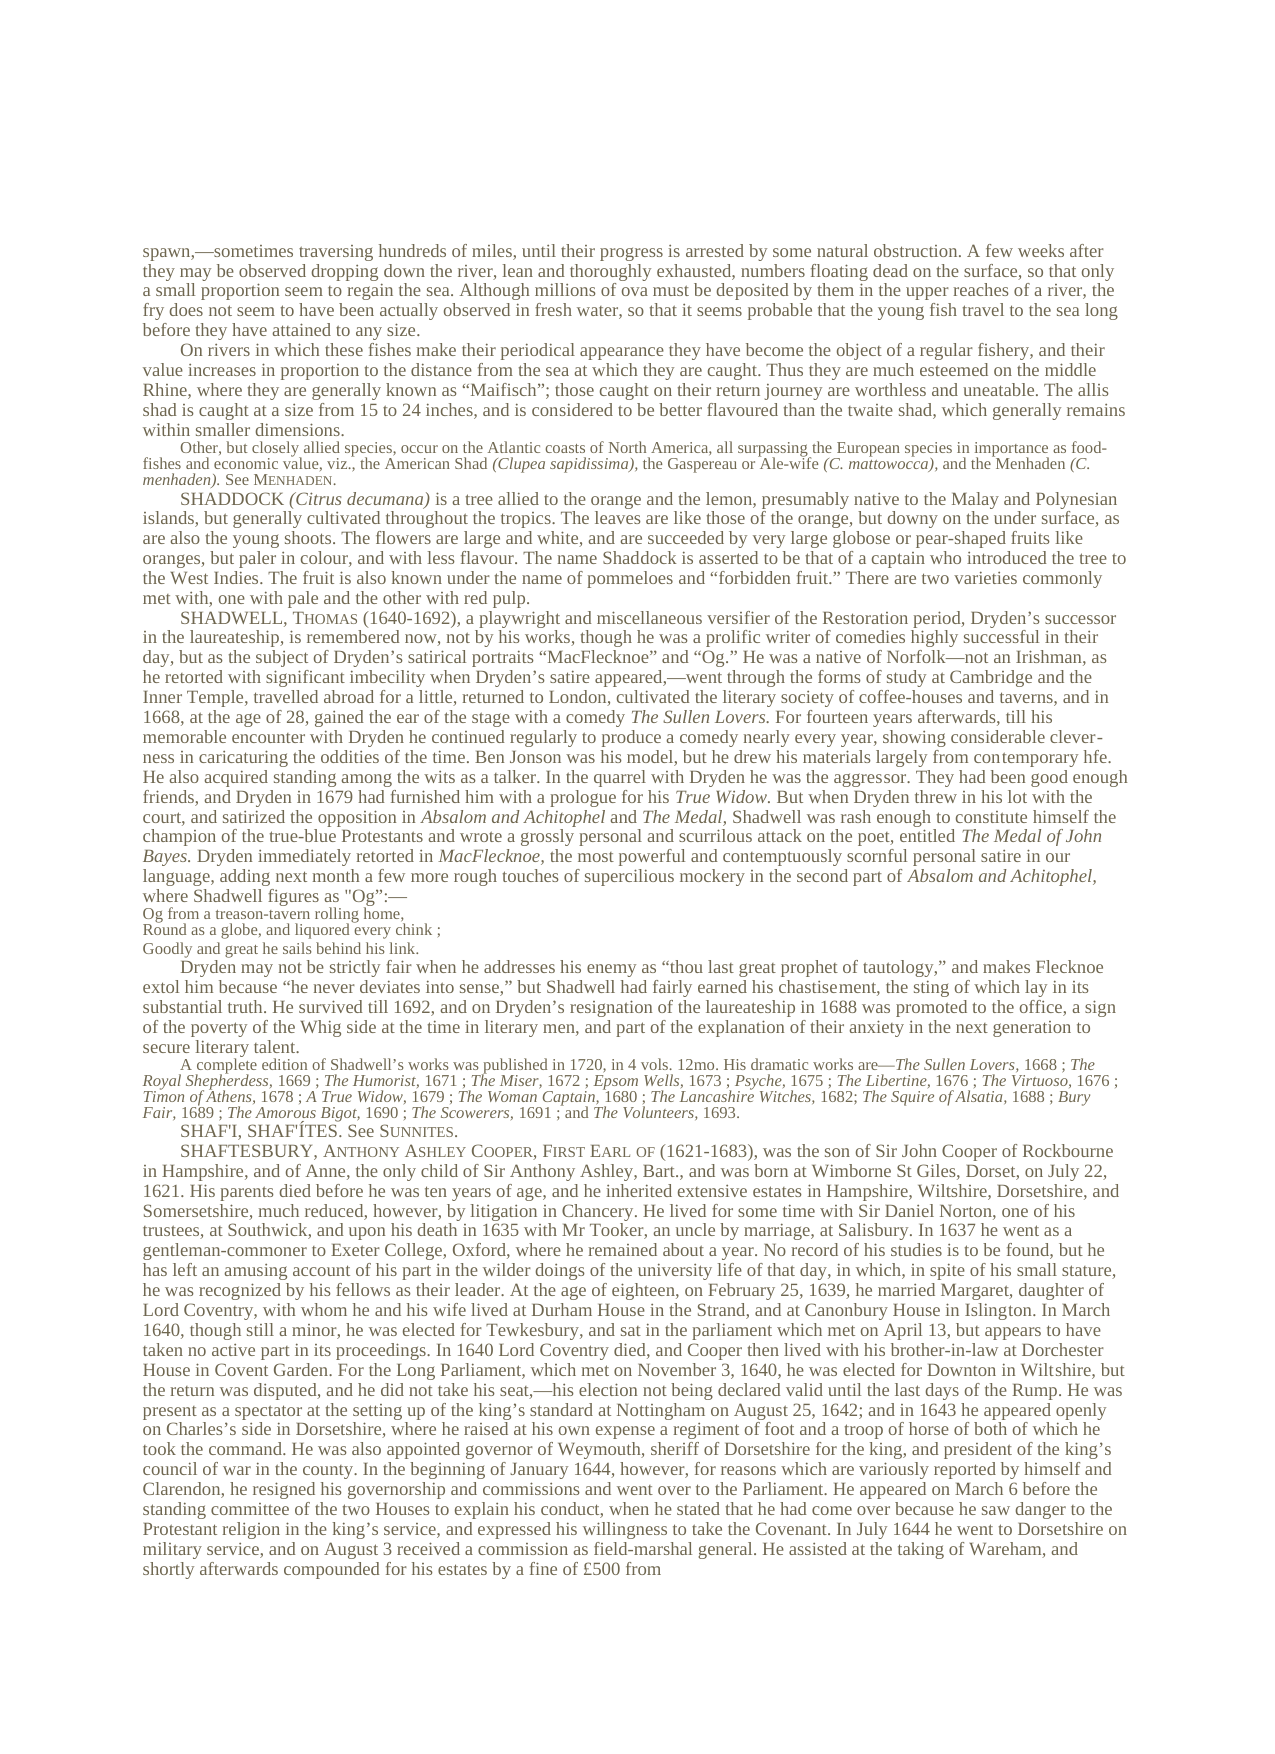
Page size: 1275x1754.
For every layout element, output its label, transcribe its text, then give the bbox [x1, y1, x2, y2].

text On rivers in which these fishes make their periodical appearance they have become the object of a regular fishery, and their value increases in proportion to the distance from the sea at which they are caught. Thus they are much esteemed on the middle Rhine, where they are generally known as “Maifisch”; those caught on their return journey are worthless and uneatable. The allis shad is caught at a size from 15 to 24 inches, and is considered to be better flavoured than the twaite shad, which generally remains within smaller dimensions. [142, 341, 1128, 440]
text SHADDOCK (Citrus decumana) is a tree allied to the orange and the lemon, presumably native to the Malay and Polynesian islands, but generally cultivated throughout the tropics. The leaves are like those of the orange, but downy on the under surface, as are also the young shoots. The flowers are large and white, and are succeeded by very large globose or pear-shaped fruits like oranges, but paler in colour, and with less flavour. The name Shaddock is asserted to be that of a captain who introduced the tree to the West Indies. The fruit is also known under the name of pommeloes and “forbidden fruit.” There are two varieties commonly met with, one with pale and the other with red pulp. [142, 489, 1128, 608]
text SHAF'I, SHAF'ÍTES. See Sunnites. [142, 1122, 1128, 1142]
text SHAFTESBURY, Anthony Ashley Cooper, First Earl of (1621-1683), was the son of Sir John Cooper of Rockbourne in Hampshire, and of Anne, the only child of Sir Anthony Ashley, Bart., and was born at Wimborne St Giles, Dorset, on July 22, 1621. His parents died before he was ten years of age, and he inherited extensive estates in Hampshire, Wiltshire, Dorsetshire, and Somersetshire, much reduced, however, by litigation in Chancery. He lived for some time with Sir Daniel Norton, one of his trustees, at Southwick, and upon his death in 1635 with Mr Tooker, an uncle by marriage, at Salisbury. In 1637 he went as a gentleman-commoner to Exeter College, Oxford, where he remained about a year. No record of his studies is to be found, but he has left an amusing account of his part in the wilder doings of the university life of that day, in which, in spite of his small stature, he was recognized by his fellows as their leader. At the age of eighteen, on February 25, 1639, he married Margaret, daughter of Lord Coventry, with whom he and his wife lived at Durham House in the Strand, and at Canonbury House in Islington. In March 1640, though still a minor, he was elected for Tewkesbury, and sat in the parliament which met on April 13, but appears to have taken no active part in its proceedings. In 1640 Lord Coventry died, and Cooper then lived with his brother-in-law at Dorchester House in Covent Garden. For the Long Parliament, which met on November 3, 1640, he was elected for Downton in Wiltshire, but the return was disputed, and he did not take his seat,—his election not being declared valid until the last days of the Rump. He was present as a spectator at the setting up of the king’s standard at Nottingham on August 25, 1642; and in 1643 he appeared openly on Charles’s side in Dorsetshire, where he raised at his own expense a regiment of foot and a troop of horse of both of which he took the command. He was also appointed governor of Weymouth, sheriff of Dorsetshire for the king, and president of the king’s council of war in the county. In the beginning of January 1644, however, for reasons which are variously reported by himself and Clarendon, he resigned his governorship and commissions and went over to the Parliament. He appeared on March 6 before the standing committee of the two Houses to explain his conduct, when he stated that he had come over because he saw danger to the Protestant religion in the king’s service, and expressed his willingness to take the Covenant. In July 1644 he went to Dorsetshire on military service, and on August 3 received a commission as field-marshal general. He assisted at the taking of Wareham, and shortly afterwards compounded for his estates by a fine of £500 from [142, 1142, 1128, 1579]
text Goodly and great he sails behind his link. [142, 939, 1128, 958]
text SHADWELL, Thomas (1640-1692), a playwright and miscellaneous versifier of the Restoration period, Dryden’s successor in the laureateship, is remembered now, not by his works, though he was a prolific writer of comedies highly successful in their day, but as the subject of Dryden’s satirical portraits “MacFlecknoe” and “Og.” He was a native of Norfolk—not an Irishman, as he retorted with significant imbecility when Dryden’s satire appeared,—went through the forms of study at Cambridge and the Inner Temple, travelled abroad for a little, returned to London, cultivated the literary society of coffee-houses and taverns, and in 1668, at the age of 28, gained the ear of the stage with a comedy The Sullen Lovers. For fourteen years afterwards, till his memorable encounter with Dryden he continued regularly to produce a comedy nearly every year, showing considerable cleverness in caricaturing the oddities of the time. Ben Jonson was his model, but he drew his materials largely from contemporary hfe. He also acquired standing among the wits as a talker. In the quarrel with Dryden he was the aggressor. They had been good enough friends, and Dryden in 1679 had furnished him with a prologue for his True Widow. But when Dryden threw in his lot with the court, and satirized the opposition in Absalom and Achitophel and The Medal, Shadwell was rash enough to constitute himself the champion of the true-blue Protestants and wrote a grossly personal and scurrilous attack on the poet, entitled The Medal of John Bayes. Dryden immediately retorted in MacFlecknoe, the most powerful and contemptuously scornful personal satire in our language, adding next month a few more rough touches of supercilious mockery in the second part of Absalom and Achitophel, where Shadwell figures as "Og”:— [142, 608, 1128, 907]
text spawn,—sometimes traversing hundreds of miles, until their progress is arrested by some natural obstruction. A few weeks after they may be observed dropping down the river, lean and thoroughly exhausted, numbers floating dead on the surface, so that only a small proportion seem to regain the sea. Although millions of ova must be deposited by them in the upper reaches of a river, the fry does not seem to have been actually observed in fresh water, so that it seems probable that the young fish travel to the sea long before they have attained to any size. [142, 241, 1128, 341]
text Round as a globe, and liquored every chink ; [142, 923, 1128, 939]
text Other, but closely allied species, occur on the Atlantic coasts of North America, all surpassing the European species in importance as food-fishes and economic value, viz., the American Shad (Clupea sapidissima), the Gaspereau or Ale-wife (C. mattowocca), and the Menhaden (C. menhaden). See Menhaden. [142, 440, 1128, 489]
text Dryden may not be strictly fair when he addresses his enemy as “thou last great prophet of tautology,” and makes Flecknoe extol him because “he never deviates into sense,” but Shadwell had fairly earned his chastisement, the sting of which lay in its substantial truth. He survived till 1692, and on Dryden’s resignation of the laureateship in 1688 was promoted to the office, a sign of the poverty of the Whig side at the time in literary men, and part of the explanation of their anxiety in the next generation to secure literary talent. [142, 958, 1128, 1057]
text A complete edition of Shadwell’s works was published in 1720, in 4 vols. 12mo. His dramatic works are—The Sullen Lovers, 1668 ; The Royal Shepherdess, 1669 ; The Humorist, 1671 ; The Miser, 1672 ; Epsom Wells, 1673 ; Psyche, 1675 ; The Libertine, 1676 ; The Virtuoso, 1676 ; Timon of Athens, 1678 ; A True Widow, 1679 ; The Woman Captain, 1680 ; The Lancashire Witches, 1682; The Squire of Alsatia, 1688 ; Bury Fair, 1689 ; The Amorous Bigot, 1690 ; The Scowerers, 1691 ; and The Volunteers, 1693. [142, 1057, 1128, 1122]
text Og from a treason-tavern rolling home, [142, 907, 1128, 923]
